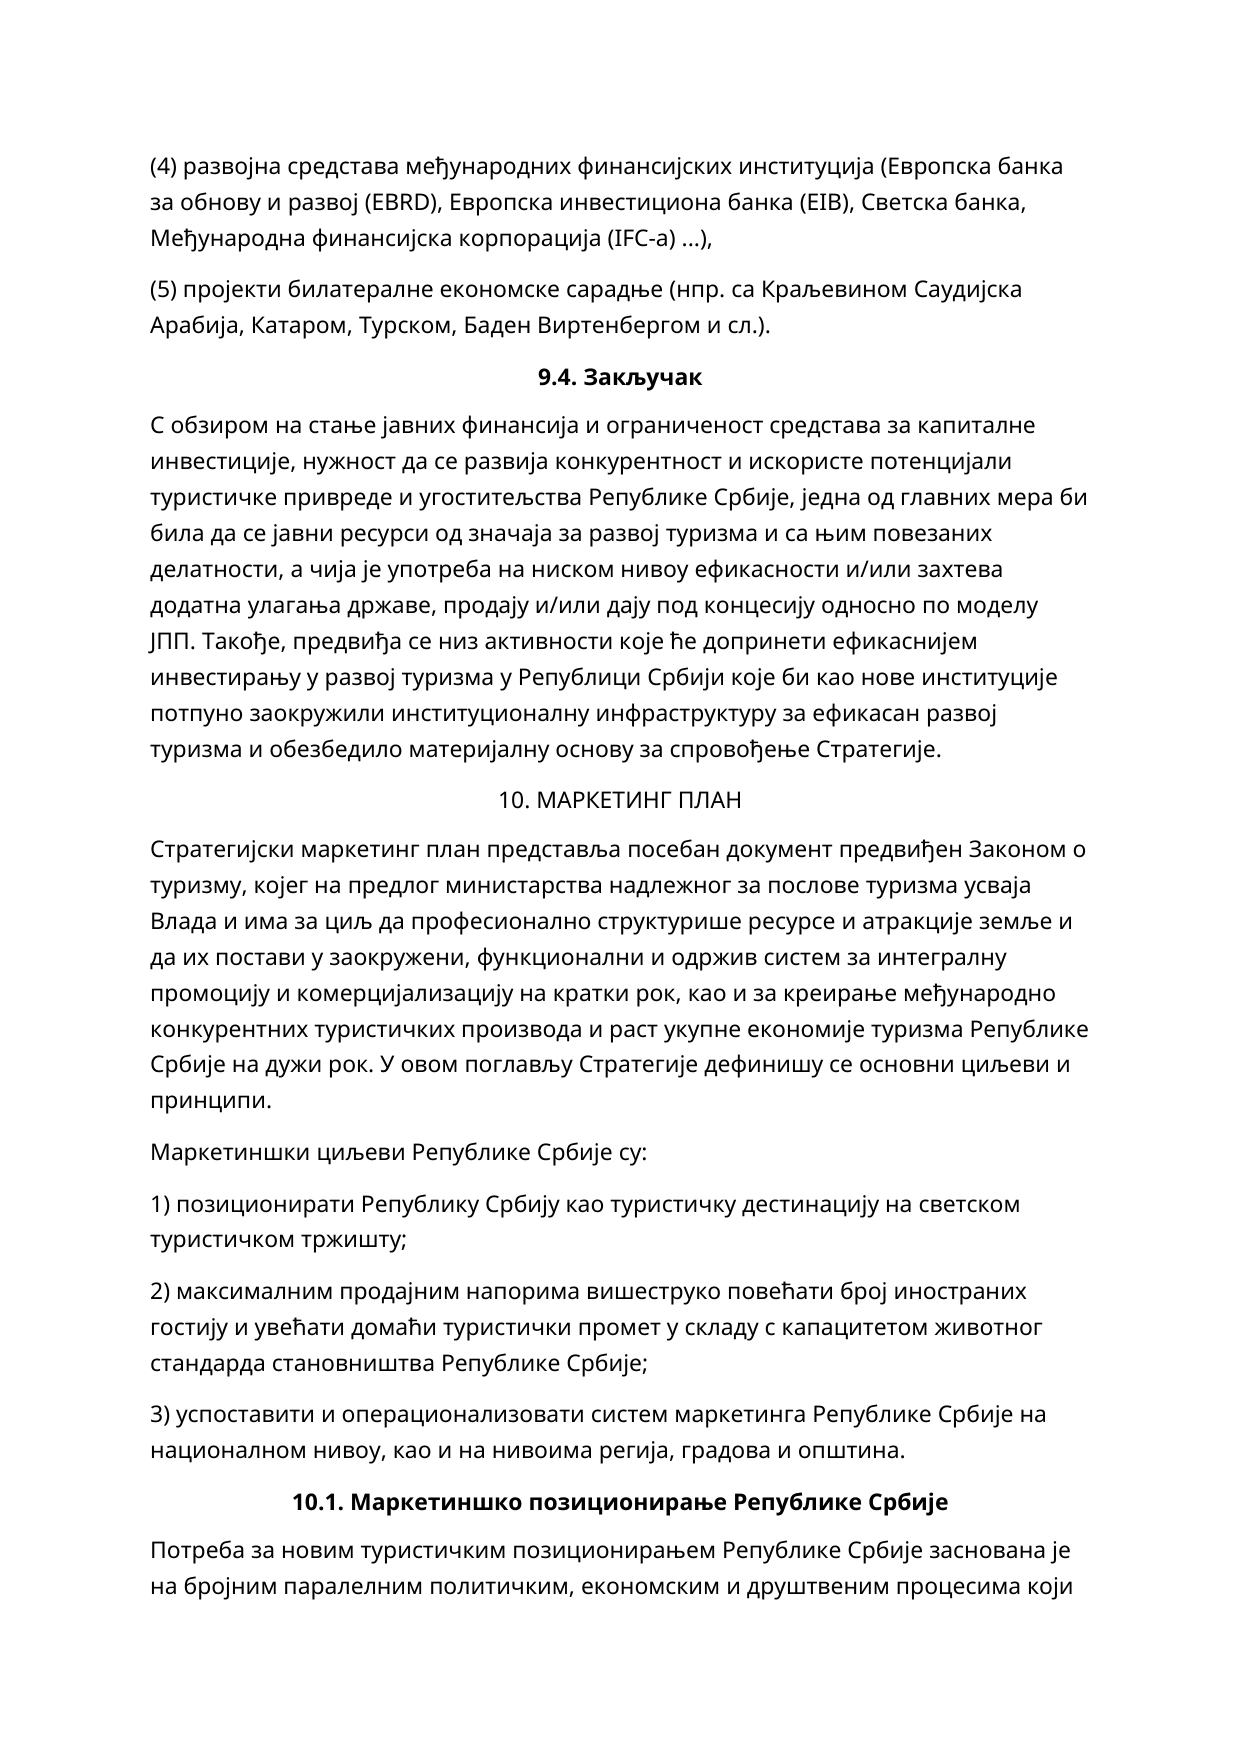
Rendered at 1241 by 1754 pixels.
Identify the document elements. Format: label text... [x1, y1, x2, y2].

text 10. МАРКЕТИНГ ПЛАН [150, 784, 1090, 816]
text (5) пројекти билатералне економске сарадње (нпр. са Краљевином Саудијска Арабија, Катаром, Турском, Баден Виртенбергом и сл.). [150, 273, 1090, 341]
text 9.4. Закључак [150, 361, 1090, 392]
text 2) максималним продајним напорима вишеструко повећати број иностраних гостију и увећати домаћи туристички промет у складу с капацитетом животног стандарда становништва Републике Србије; [150, 1275, 1090, 1378]
text С обзиром на стање јавних финансија и ограниченост средстава за капиталне инвестиције, нужност да се развија конкурентност и искористе потенцијали туристичке привреде и угоститељства Републике Србије, једна од главних мера би била да се јавни ресурси од значаја за развој туризма и са њим повезаних делатности, а чија је употреба на ниском нивоу ефикасности и/или захтева додатна улагања државе, продају и/или дају под концесију односно по моделу ЈПП. Такође, предвиђа се низ активности које ће допринети ефикаснијем инвестирању у развој туризма у Републици Србији које би као нове институције потпуно заокружили институционалну инфраструктуру за ефикасан развој туризма и обезбедило материјалну основу за спровођење Стратегије. [150, 409, 1090, 764]
text Маркетиншки циљеви Републике Србије су: [150, 1136, 1090, 1167]
text 3) успоставити и операционализовати систем маркетинга Републике Србије на националном нивоу, као и на нивоима регија, градова и општина. [150, 1398, 1090, 1466]
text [150, 1534, 1090, 1602]
text Стратегијски маркетинг план представља посебан документ предвиђен Законом о туризму, којег на предлог министарства надлежног за послове туризма усваја Влада и има за циљ да професионално структурише ресурсе и атракције земље и да их постави у заокружени, функционални и одржив систем за интегралну промоцију и комерцијализацију на кратки рок, као и за креирање међународно конкурентних туристичких производа и раст укупне економије туризма Републике Србије на дужи рок. У овом поглављу Стратегије дефинишу се основни циљеви и принципи. [150, 833, 1090, 1116]
text (4) развојна средстава међународних финансијских институција (Европска банка за обнову и развој (EBRD), Европска инвестициона банка (EIB), Светска банка, Међународна финансијска корпорација (IFC-а) ...), [150, 150, 1090, 253]
text 1) позиционирати Републику Србију као туристичку дестинацију на светском туристичком тржишту; [150, 1187, 1090, 1255]
text 10.1. Маркетиншко позиционирање Републике Србије [150, 1486, 1090, 1517]
